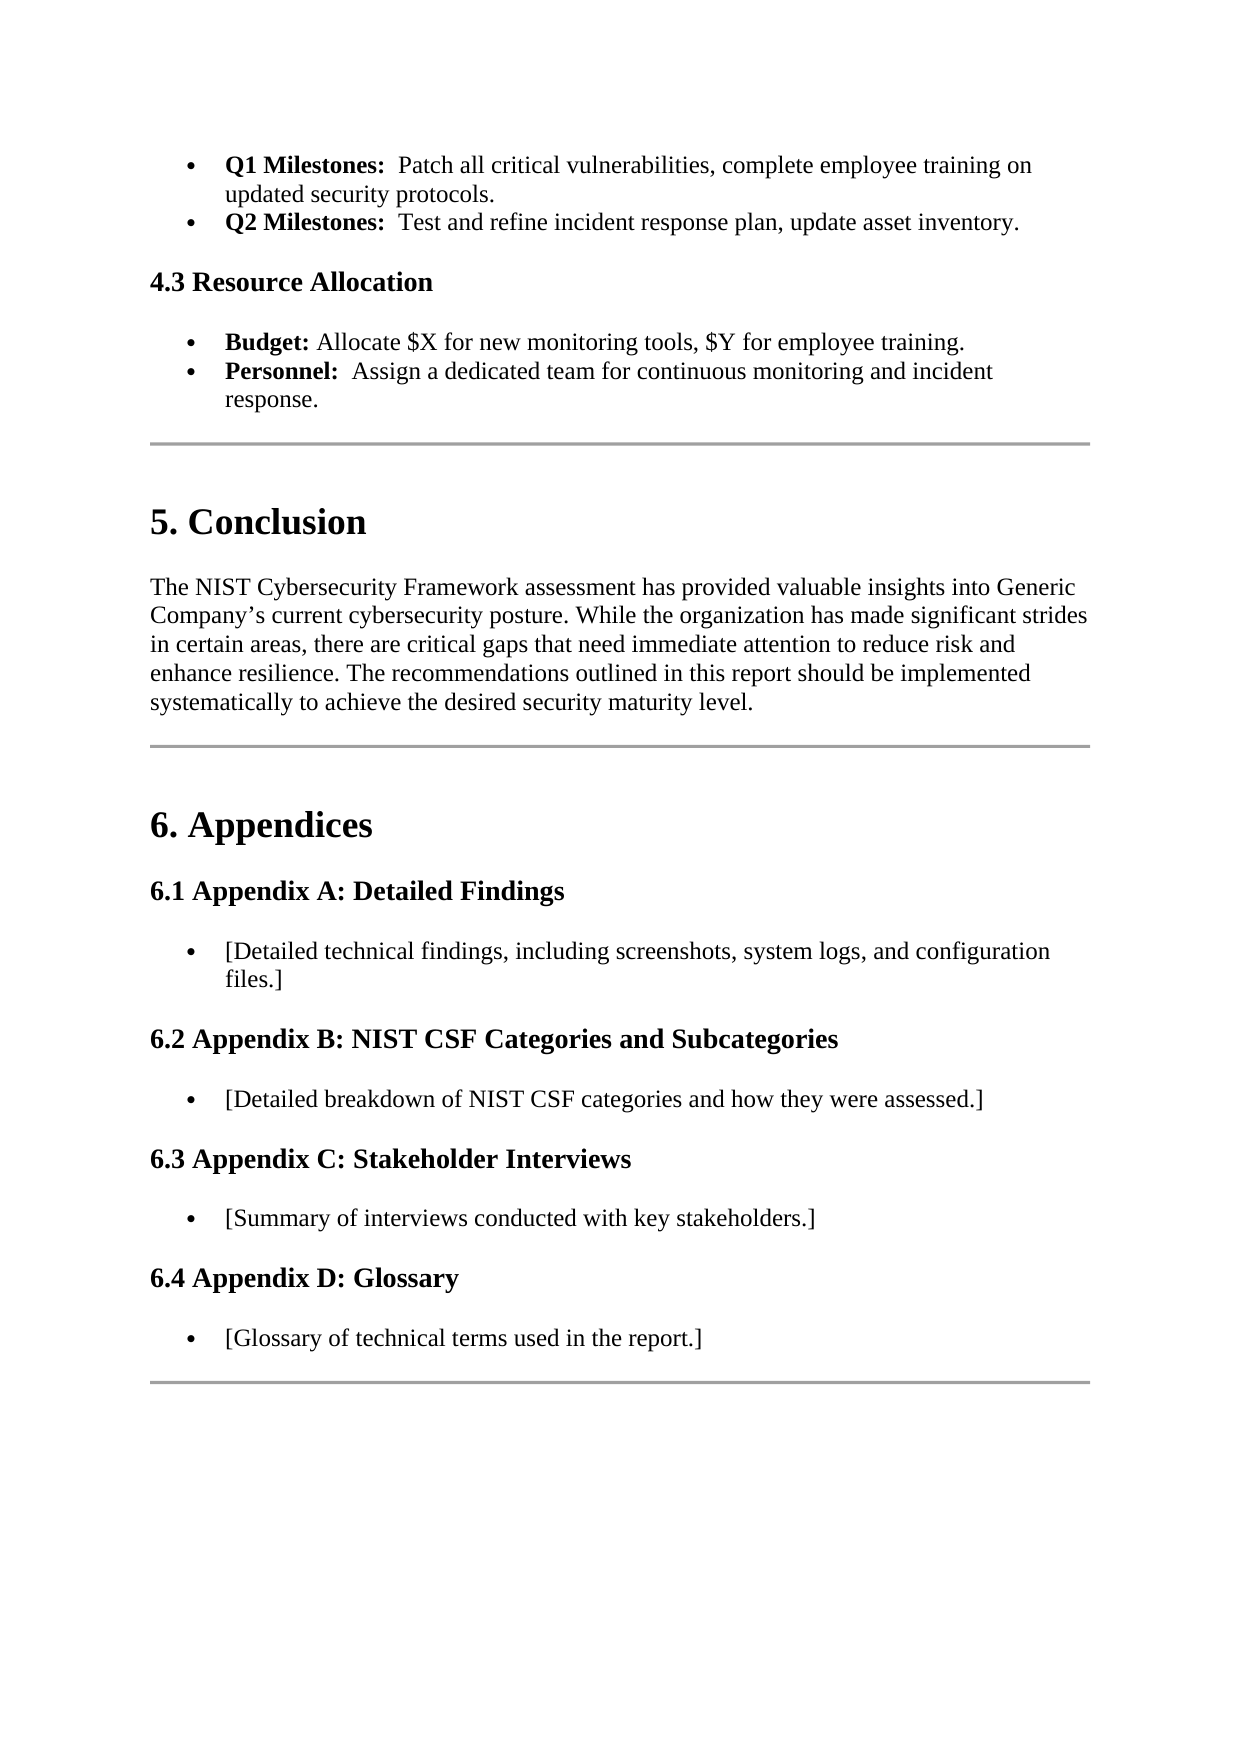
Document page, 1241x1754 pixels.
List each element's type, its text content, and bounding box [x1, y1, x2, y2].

list Personnel: Assign a dedicated team for continuous monitoring and incident response. [187, 356, 1090, 413]
list Budget: Allocate $X for new monitoring tools, $Y for employee training. [187, 327, 1090, 356]
text 4.3 Resource Allocation [150, 265, 1090, 298]
text 6.1 Appendix A: Detailed Findings [150, 874, 1090, 907]
text 6.4 Appendix D: Glossary [150, 1261, 1090, 1294]
text 6. Appendices [150, 802, 1090, 845]
list [Glossary of technical terms used in the report.] [187, 1323, 1090, 1352]
text 6.3 Appendix C: Stakeholder Interviews [150, 1142, 1090, 1174]
text 6.2 Appendix B: NIST CSF Categories and Subcategories [150, 1022, 1090, 1055]
text 5. Conclusion [150, 499, 1090, 543]
list Q1 Milestones: Patch all critical vulnerabilities, complete employee training on updated security protocols. [187, 150, 1090, 207]
list [Detailed technical findings, including screenshots, system logs, and configuration files.] [187, 936, 1090, 993]
text The NIST Cybersecurity Framework assessment has provided valuable insights into Generic Company’s current cybersecurity posture. While the organization has made significant strides in certain areas, there are critical gaps that need immediate attention to reduce risk and enhance resilience. The recommendations outlined in this report should be implemented systematically to achieve the desired security maturity level. [150, 572, 1090, 716]
list [Summary of interviews conducted with key stakeholders.] [187, 1203, 1090, 1232]
list Q2 Milestones: Test and refine incident response plan, update asset inventory. [187, 207, 1090, 236]
list [Detailed breakdown of NIST CSF categories and how they were assessed.] [187, 1084, 1090, 1113]
